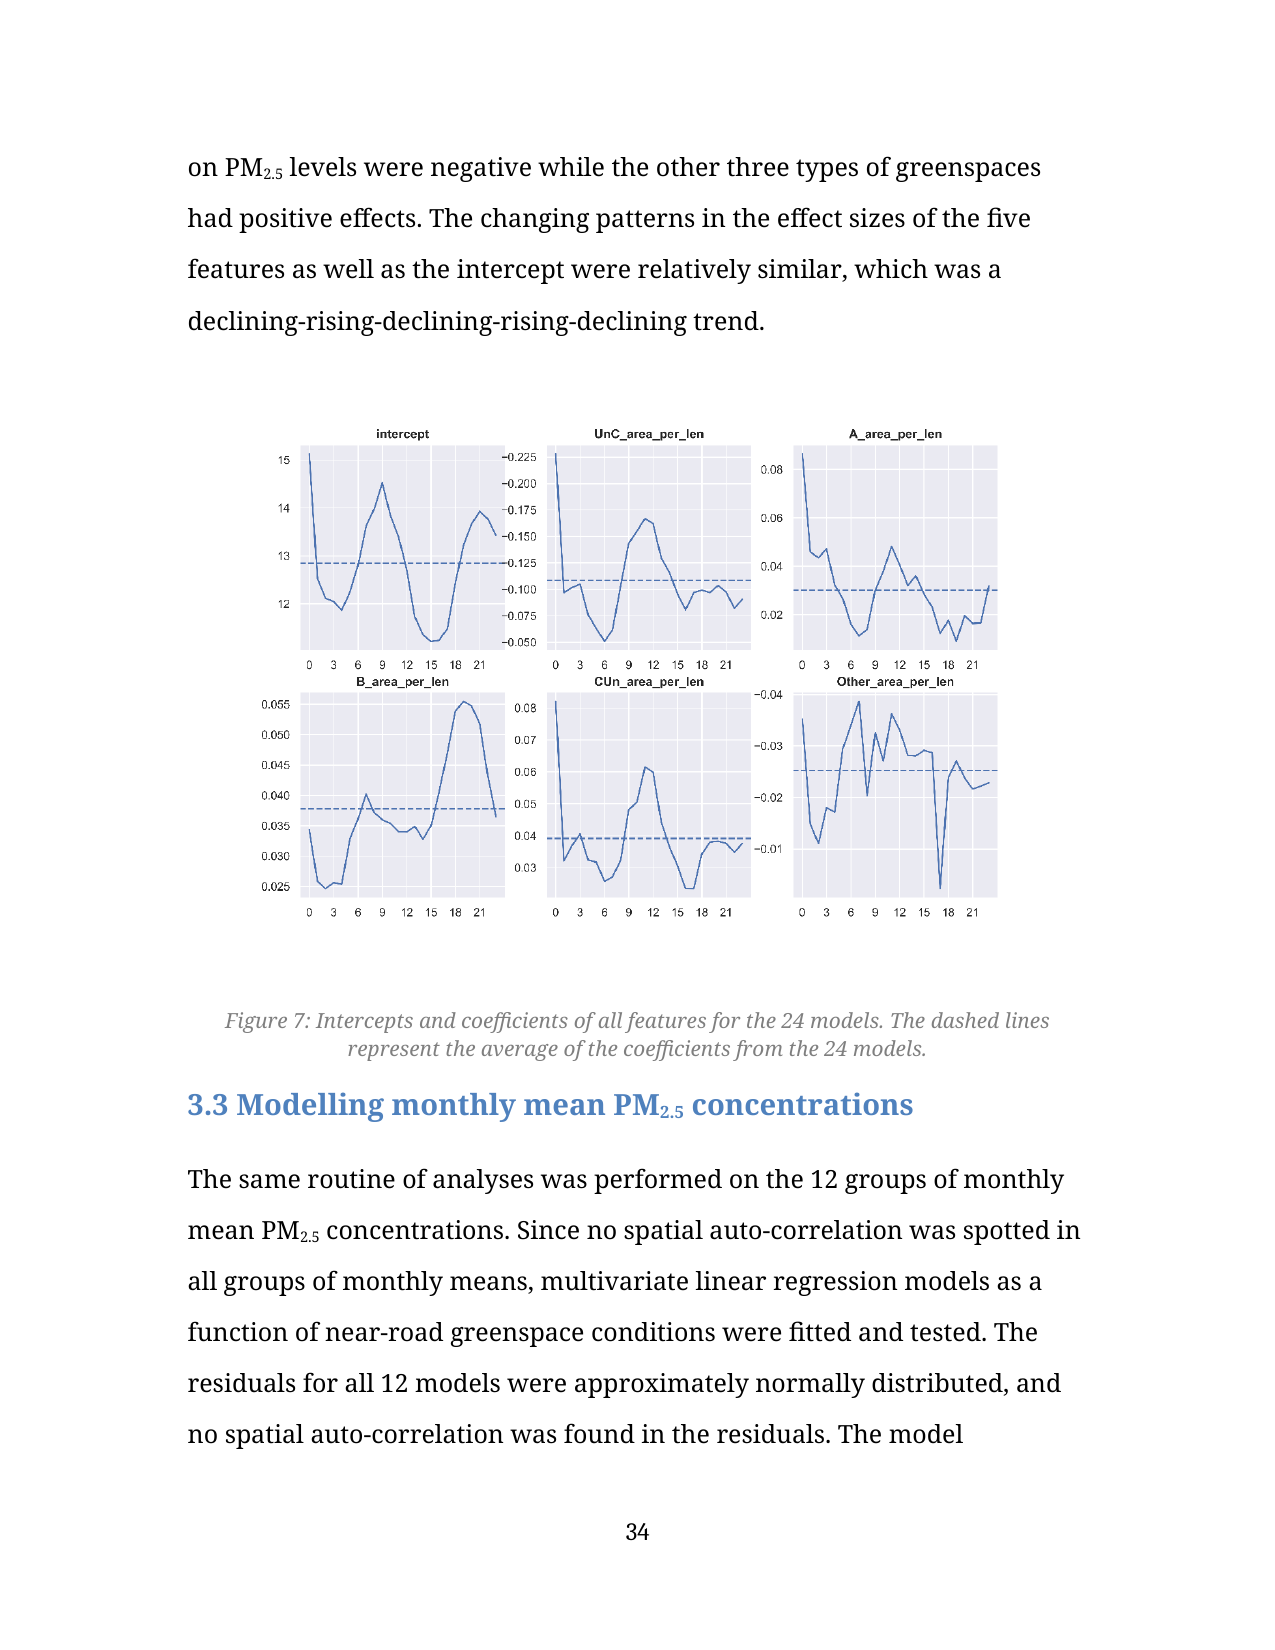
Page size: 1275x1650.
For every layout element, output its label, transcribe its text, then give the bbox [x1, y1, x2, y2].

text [187, 1162, 1087, 1451]
subtitle 3.3 Modelling monthly mean PM2.5 concentrations [187, 1084, 1087, 1123]
text Figure 7: Intercepts and coefficients of all features for the 24 models. The dashed lines represent the average of the coefficients from the 24 models. [187, 1006, 1087, 1063]
picture [187, 372, 1088, 973]
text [187, 150, 1087, 337]
